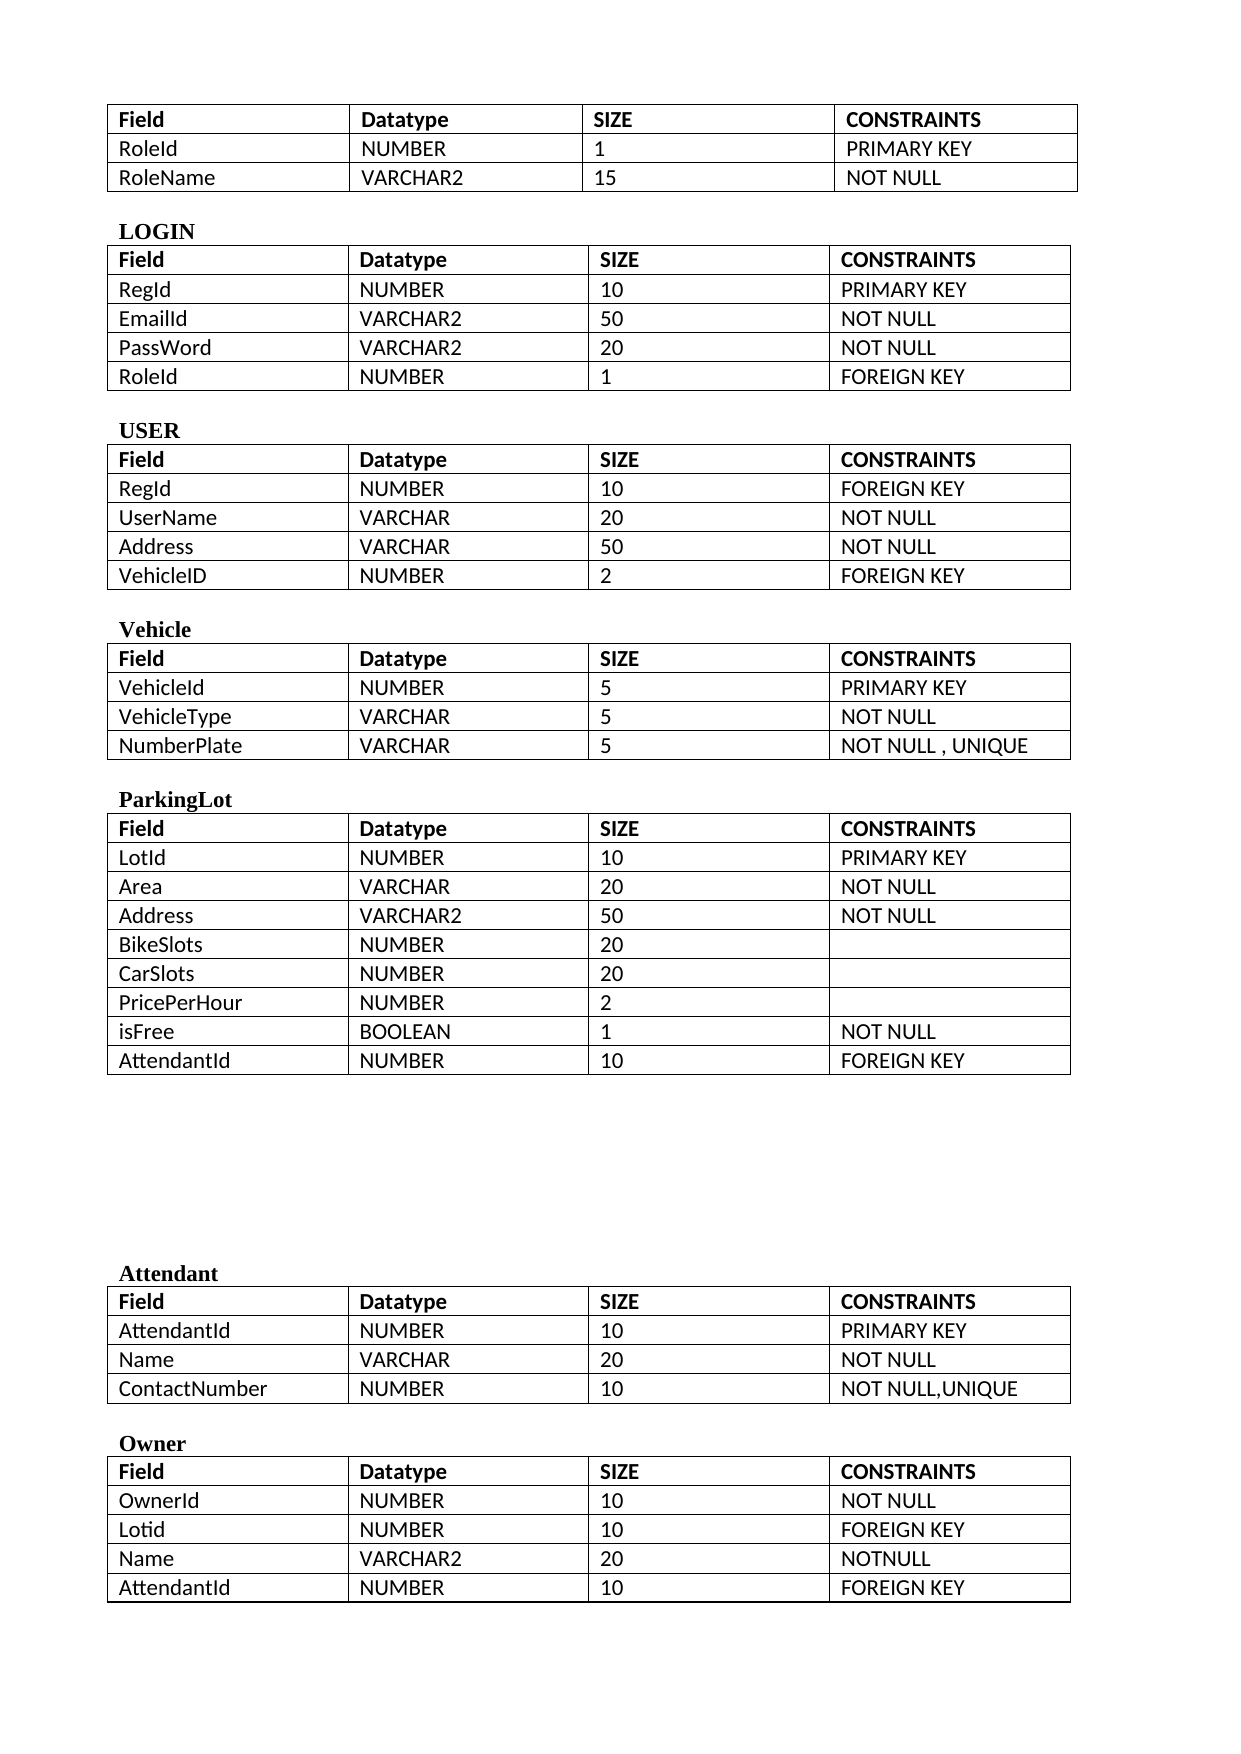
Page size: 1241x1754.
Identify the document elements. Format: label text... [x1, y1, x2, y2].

table_cell OwnerId [108, 1486, 348, 1514]
table_cell NOT NULL [830, 702, 1070, 730]
table_cell Address [108, 901, 348, 929]
table_cell 10 [589, 275, 829, 303]
table_cell 10 [589, 1046, 829, 1074]
table_cell 50 [589, 304, 829, 332]
table_cell [830, 930, 1070, 958]
table_cell VARCHAR [349, 532, 588, 560]
table_cell NUMBER [349, 1316, 588, 1344]
table_cell NUMBER [349, 561, 588, 589]
table_cell 20 [589, 872, 829, 900]
table_cell 1 [589, 362, 829, 390]
table_header CONSTRAINTS [830, 246, 1070, 274]
table_cell NUMBER [349, 275, 588, 303]
text Owner [119, 1430, 1110, 1456]
table_cell NUMBER [349, 930, 588, 958]
table_cell VARCHAR2 [349, 304, 588, 332]
table_cell RoleId [108, 134, 349, 162]
table_cell [830, 959, 1070, 987]
table_cell NOT NULL [830, 1345, 1070, 1373]
table_cell NOT NULL [830, 901, 1070, 929]
table_cell NUMBER [349, 1574, 588, 1601]
table_cell PRIMARY KEY [830, 275, 1070, 303]
table_cell RoleId [108, 362, 348, 390]
table_cell PRIMARY KEY [830, 843, 1070, 871]
table_cell CarSlots [108, 959, 348, 987]
text Vehicle [119, 616, 1110, 643]
table_cell NOT NULL [830, 1017, 1070, 1045]
table_header Datatype [349, 445, 588, 473]
table_header Field [108, 105, 349, 133]
table_cell 20 [589, 503, 829, 531]
table_cell NOT NULL [830, 1486, 1070, 1514]
table_cell 10 [589, 474, 829, 502]
table_cell PRIMARY KEY [830, 1316, 1070, 1344]
table_header Field [108, 1287, 348, 1315]
table_cell VARCHAR [349, 503, 588, 531]
table_header Datatype [349, 246, 588, 274]
table_header CONSTRAINTS [830, 814, 1070, 842]
table_cell 20 [589, 333, 829, 361]
table_cell FOREIGN KEY [830, 1046, 1070, 1074]
table_header CONSTRAINTS [830, 1457, 1070, 1485]
table_cell 1 [589, 1017, 829, 1045]
table_cell 2 [589, 988, 829, 1016]
table_cell ContactNumber [108, 1374, 348, 1402]
table_cell VARCHAR [349, 872, 588, 900]
table_cell AttendantId [108, 1316, 348, 1344]
table_cell NOT NULL [830, 304, 1070, 332]
table_cell 15 [583, 163, 834, 191]
table_header SIZE [589, 1287, 829, 1315]
table_cell Address [108, 532, 348, 560]
table_cell BikeSlots [108, 930, 348, 958]
table_header SIZE [589, 814, 829, 842]
table_cell Name [108, 1544, 348, 1572]
table_cell NOT NULL [830, 532, 1070, 560]
table_cell NOT NULL [835, 163, 1077, 191]
table_cell NOT NULL [830, 333, 1070, 361]
table_cell NUMBER [350, 134, 582, 162]
table_header Datatype [349, 644, 588, 672]
table_cell 20 [589, 1544, 829, 1572]
table_cell NOT NULL [830, 503, 1070, 531]
table_cell 10 [589, 1574, 829, 1601]
table_cell AttendantId [108, 1574, 348, 1601]
table_cell NUMBER [349, 362, 588, 390]
table_cell [830, 988, 1070, 1016]
table_header Datatype [349, 1287, 588, 1315]
table_cell Area [108, 872, 348, 900]
table_cell 10 [589, 1316, 829, 1344]
table_cell FOREIGN KEY [830, 1574, 1070, 1601]
table_cell NOT NULL , UNIQUE [830, 731, 1070, 759]
table_cell 5 [589, 731, 829, 759]
table_cell PassWord [108, 333, 348, 361]
text Attendant [119, 1260, 1110, 1286]
table_header CONSTRAINTS [830, 1287, 1070, 1315]
table_header SIZE [589, 445, 829, 473]
table_cell 5 [589, 673, 829, 701]
table_header Field [108, 814, 348, 842]
table_cell NUMBER [349, 843, 588, 871]
table_cell NumberPlate [108, 731, 348, 759]
table_cell isFree [108, 1017, 348, 1045]
table_cell NUMBER [349, 1046, 588, 1074]
table_cell NUMBER [349, 1515, 588, 1543]
table_cell FOREIGN KEY [830, 561, 1070, 589]
table_cell NOT NULL [830, 872, 1070, 900]
table_header Datatype [349, 814, 588, 842]
table_cell Name [108, 1345, 348, 1373]
table_cell LotId [108, 843, 348, 871]
text LOGIN [119, 218, 1110, 244]
table_cell FOREIGN KEY [830, 474, 1070, 502]
table_cell PricePerHour [108, 988, 348, 1016]
text USER [119, 417, 1110, 444]
table_cell PRIMARY KEY [835, 134, 1077, 162]
table_header Field [108, 445, 348, 473]
table_cell 20 [589, 959, 829, 987]
table_cell 50 [589, 901, 829, 929]
table_header Datatype [350, 105, 582, 133]
table_cell PRIMARY KEY [830, 673, 1070, 701]
table_header Datatype [349, 1457, 588, 1485]
table_cell 50 [589, 532, 829, 560]
table_cell NUMBER [349, 474, 588, 502]
table_cell NUMBER [349, 988, 588, 1016]
table_cell 10 [589, 1486, 829, 1514]
table_cell 5 [589, 702, 829, 730]
table_header Field [108, 1457, 348, 1485]
table_cell Lotid [108, 1515, 348, 1543]
table_cell BOOLEAN [349, 1017, 588, 1045]
table_header SIZE [589, 246, 829, 274]
table_cell VARCHAR [349, 731, 588, 759]
table_cell NUMBER [349, 1374, 588, 1402]
table_cell FOREIGN KEY [830, 362, 1070, 390]
table_cell NOT NULL,UNIQUE [830, 1374, 1070, 1402]
text ParkingLot [119, 786, 1110, 813]
table_cell 10 [589, 843, 829, 871]
table_cell NUMBER [349, 959, 588, 987]
table_cell FOREIGN KEY [830, 1515, 1070, 1543]
table_cell AttendantId [108, 1046, 348, 1074]
table_cell VehicleID [108, 561, 348, 589]
table_cell VehicleType [108, 702, 348, 730]
table_header SIZE [589, 644, 829, 672]
table_cell VehicleId [108, 673, 348, 701]
table_cell 20 [589, 1345, 829, 1373]
table_cell NUMBER [349, 673, 588, 701]
table_header CONSTRAINTS [835, 105, 1077, 133]
table_cell 10 [589, 1374, 829, 1402]
table_cell VARCHAR2 [349, 901, 588, 929]
table_cell 20 [589, 930, 829, 958]
table_cell EmailId [108, 304, 348, 332]
table_cell NOTNULL [830, 1544, 1070, 1572]
table_cell VARCHAR [349, 702, 588, 730]
table_header Field [108, 644, 348, 672]
table_header Field [108, 246, 348, 274]
table_cell 1 [583, 134, 834, 162]
table_header CONSTRAINTS [830, 445, 1070, 473]
table_cell UserName [108, 503, 348, 531]
table_header SIZE [583, 105, 834, 133]
table_cell NUMBER [349, 1486, 588, 1514]
table_cell VARCHAR2 [350, 163, 582, 191]
table_header SIZE [589, 1457, 829, 1485]
table_cell RoleName [108, 163, 349, 191]
table_cell VARCHAR2 [349, 333, 588, 361]
table_cell VARCHAR [349, 1345, 588, 1373]
table_cell 10 [589, 1515, 829, 1543]
table_header CONSTRAINTS [830, 644, 1070, 672]
table_cell RegId [108, 275, 348, 303]
table_cell VARCHAR2 [349, 1544, 588, 1572]
table_cell 2 [589, 561, 829, 589]
table_cell RegId [108, 474, 348, 502]
